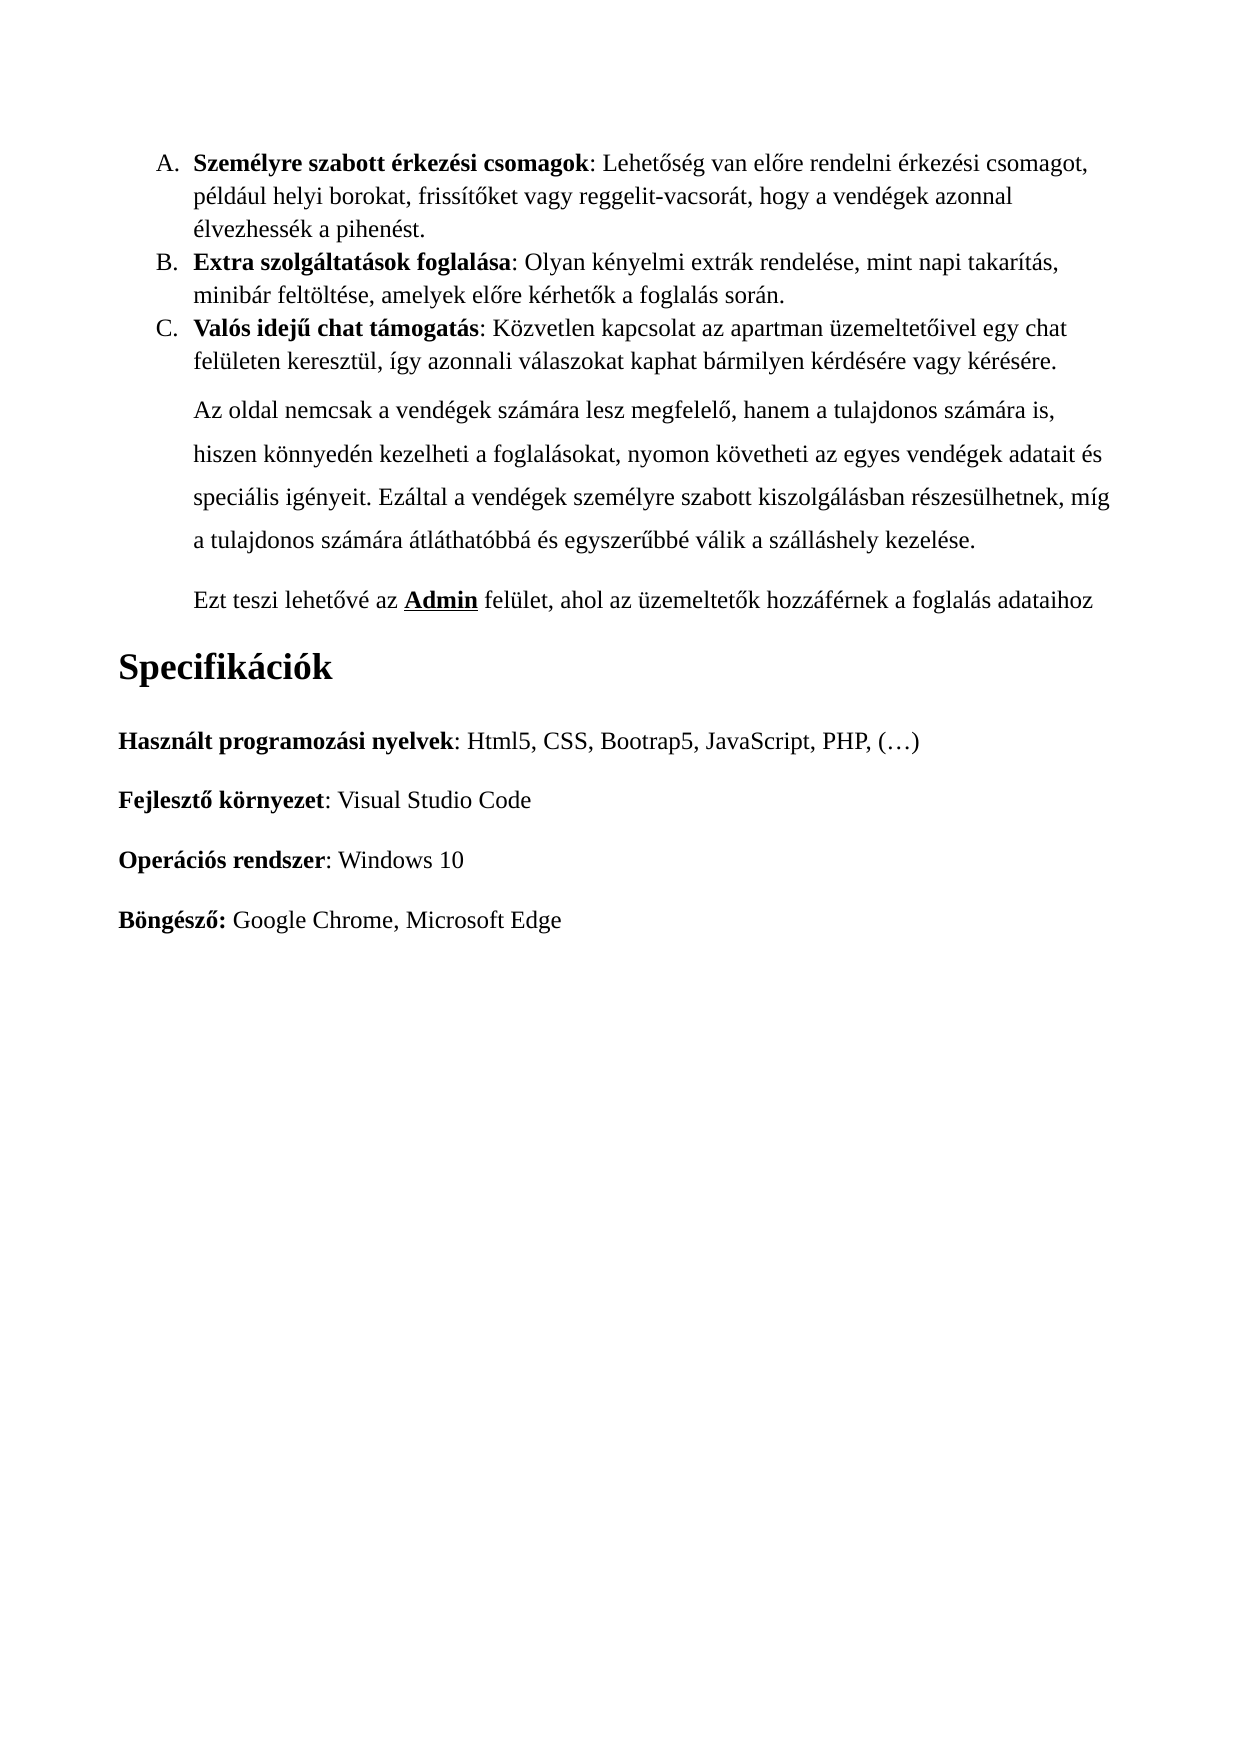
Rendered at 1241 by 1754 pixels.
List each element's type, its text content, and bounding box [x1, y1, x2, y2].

text Fejlesztő környezet: Visual Studio Code [118, 786, 1122, 814]
text Használt programozási nyelvek: Html5, CSS, Bootrap5, JavaScript, PHP, (…) [118, 726, 1122, 754]
text Specifikációk [118, 644, 1122, 688]
text Operációs rendszer: Windows 10 [118, 845, 1122, 874]
text Az oldal nemcsak a vendégek számára lesz megfelelő, hanem a tulajdonos számára is, hiszen könnyedén kezelheti a foglalásokat, nyomon követheti az egyes vendégek adatait és speciális igényeit. Ezáltal a vendégek személyre szabott kiszolgálásban részesülhetnek, míg a tulajdonos számára átláthatóbbá és egyszerűbbé válik a szálláshely kezelése. [193, 396, 1122, 554]
text Ezt teszi lehetővé az Admin felület, ahol az üzemeltetők hozzáférnek a foglalás adataihoz [193, 585, 1122, 613]
list Extra szolgáltatások foglalása: Olyan kényelmi extrák rendelése, mint napi takarítás, minibár feltöltése, amelyek előre kérhetők a foglalás során. [156, 247, 1122, 308]
list Személyre szabott érkezési csomagok: Lehetőség van előre rendelni érkezési csomagot, például helyi borokat, frissítőket vagy reggelit-vacsorát, hogy a vendégek azonnal élvezhessék a pihenést. [156, 148, 1122, 242]
text Böngésző: Google Chrome, Microsoft Edge [118, 905, 1122, 934]
list Valós idejű chat támogatás: Közvetlen kapcsolat az apartman üzemeltetőivel egy chat felületen keresztül, így azonnali válaszokat kaphat bármilyen kérdésére vagy kérésére. [156, 313, 1122, 374]
